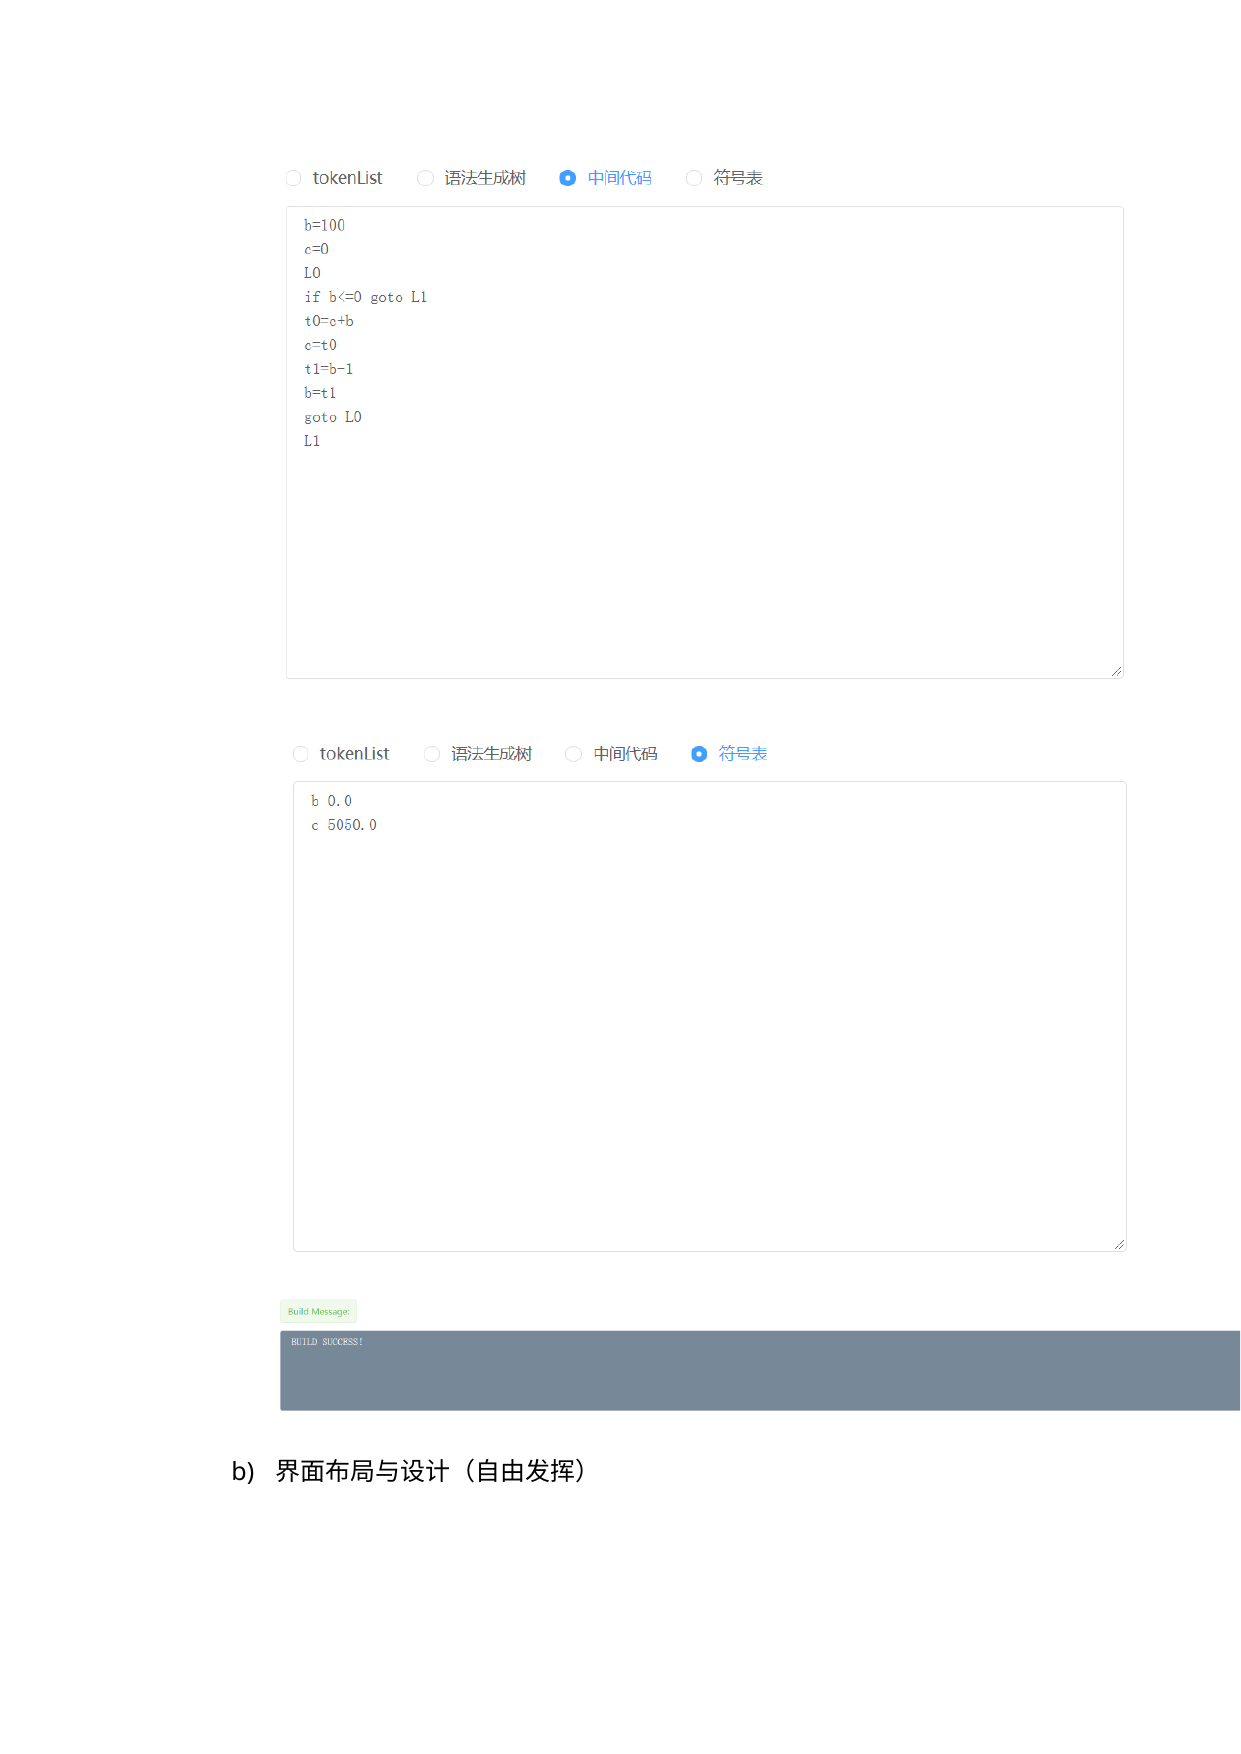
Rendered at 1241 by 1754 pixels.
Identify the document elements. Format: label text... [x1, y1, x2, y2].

picture [275, 1293, 1241, 1416]
picture [275, 162, 1140, 693]
picture [275, 727, 1140, 1277]
list 界面布局与设计（自由发挥） [231, 1437, 1053, 1502]
